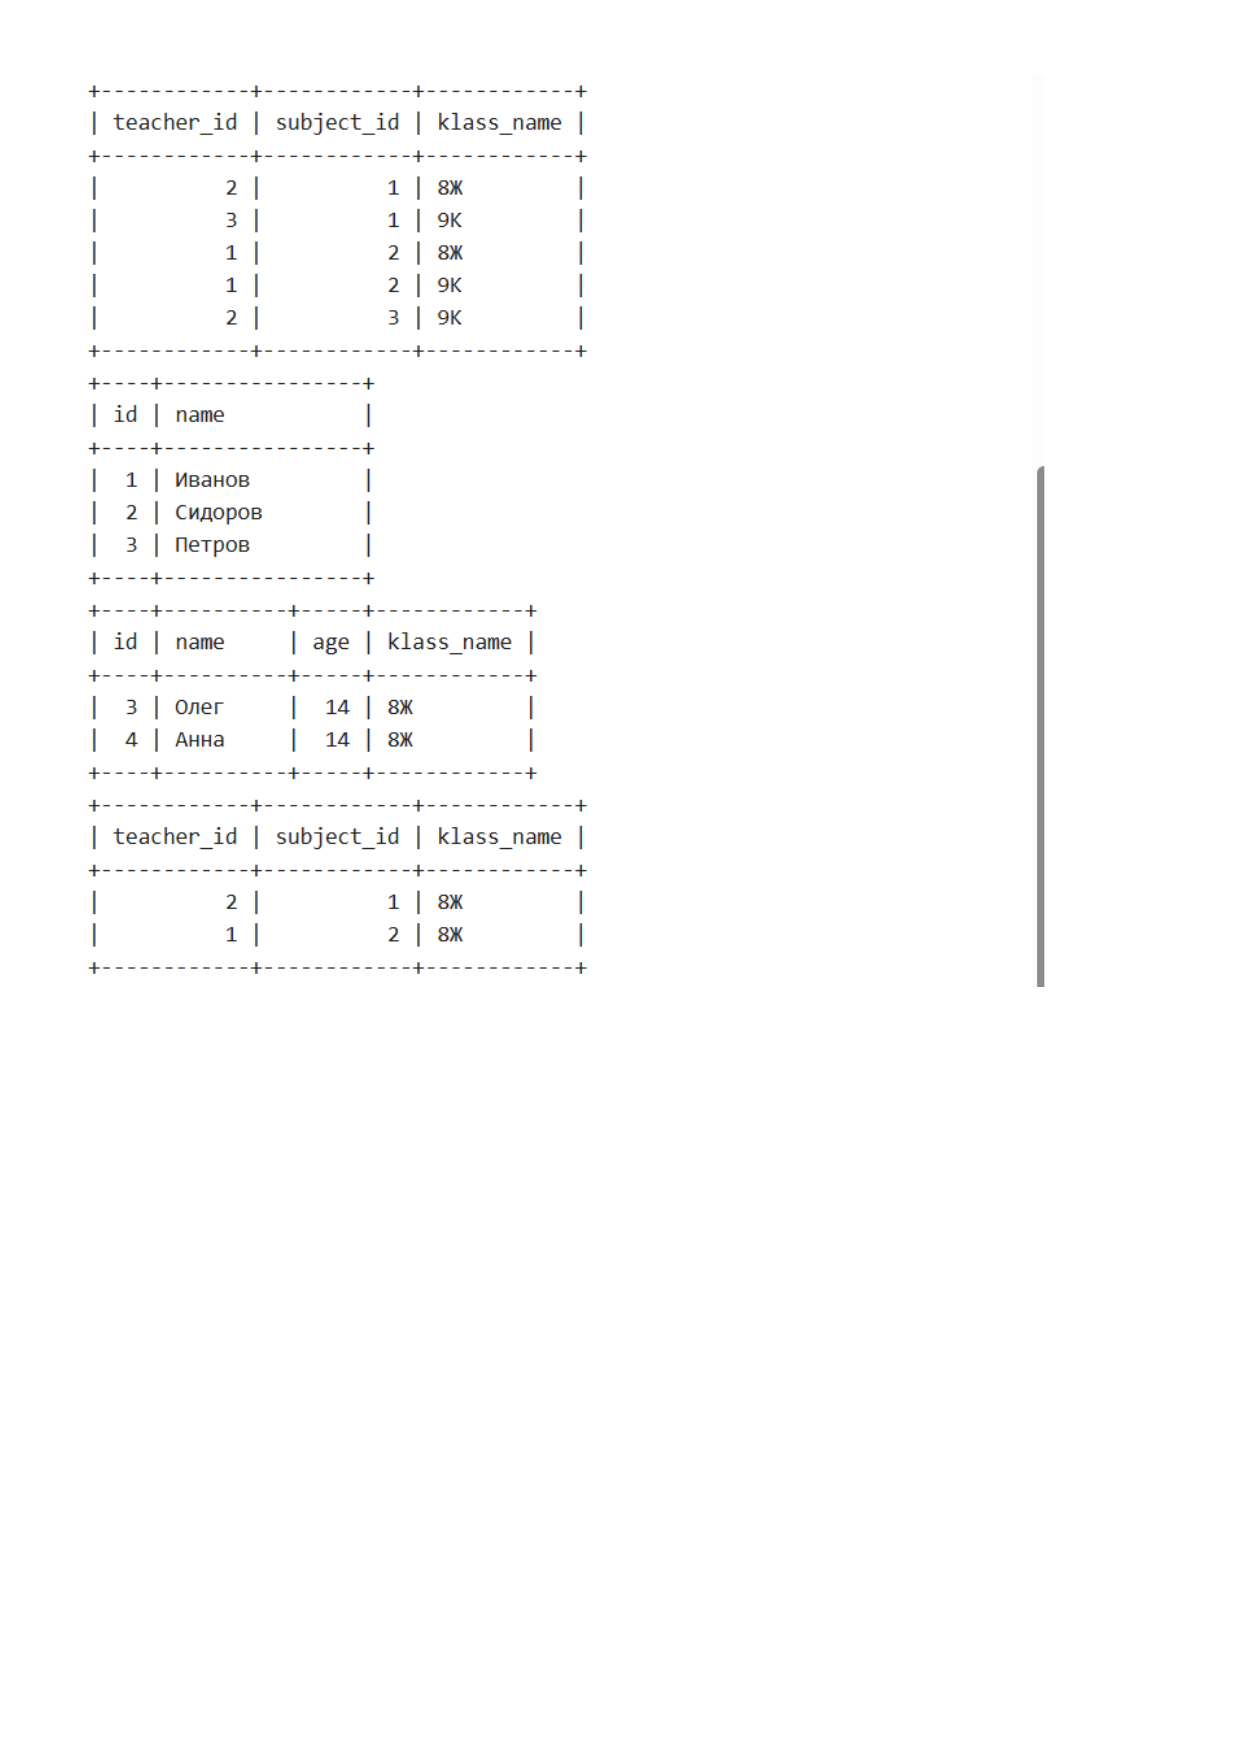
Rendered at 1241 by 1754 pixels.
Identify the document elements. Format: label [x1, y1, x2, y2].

picture [75, 75, 1045, 987]
